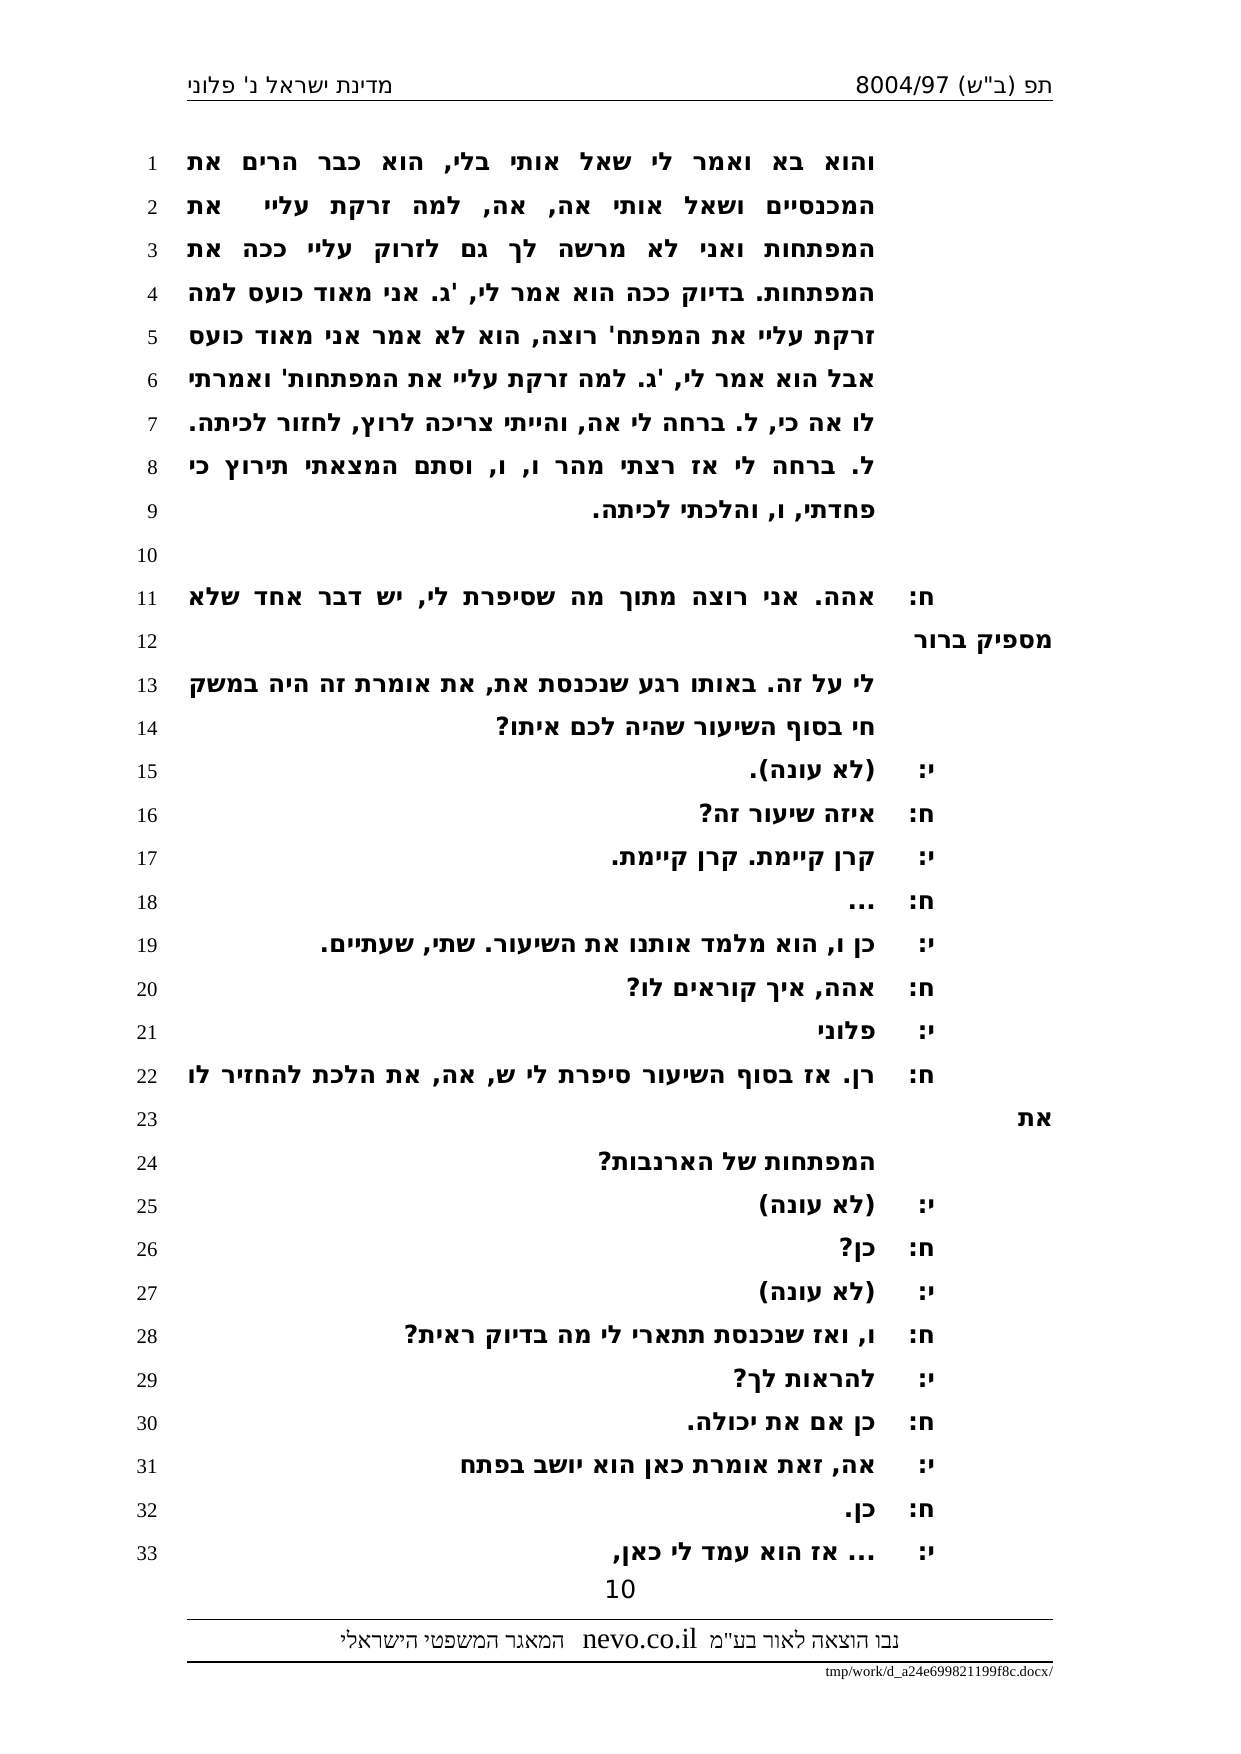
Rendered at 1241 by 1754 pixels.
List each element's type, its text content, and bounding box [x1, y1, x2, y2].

text ח: אהה. אני רוצה מתוך מה שסיפרת לי, יש דבר אחד שלא מספיק ברור [187, 582, 1053, 654]
text ח: כן? [187, 1234, 1053, 1263]
text ח: אהה, איך קוראים לו? [187, 973, 1053, 1002]
text י: (לא עונה) [187, 1190, 1053, 1219]
text המפתחות של הארנבות? [187, 1147, 935, 1176]
text ח: כן. [187, 1494, 1053, 1523]
text ח: כן אם את יכולה. [187, 1407, 1053, 1436]
text י: (לא עונה) [187, 1277, 1053, 1306]
text י: פלוני [187, 1017, 1053, 1046]
text י: (לא עונה). [187, 756, 1053, 785]
text ח: איזה שיעור זה? [187, 799, 1053, 828]
text י: קרן קיימת. קרן קיימת. [187, 843, 1053, 872]
text י: ... אז הוא עמד לי כאן, [187, 1538, 1053, 1567]
text ח: ו, ואז שנכנסת תתארי לי מה בדיוק ראית? [187, 1321, 1053, 1349]
text לי על זה. באותו רגע שנכנסת את, את אומרת זה היה במשק חי בסוף השיעור שהיה לכם איתו? [187, 669, 876, 741]
text ח: רן. אז בסוף השיעור סיפרת לי ש, אה, את הלכת להחזיר לו את [187, 1060, 1053, 1132]
text ח: ... [187, 886, 1053, 915]
text י: להראות לך? [187, 1364, 1053, 1393]
text י: כן ו, הוא מלמד אותנו את השיעור. שתי, שעתיים. [187, 930, 1053, 959]
text והוא בא ואמר לי שאל אותי בלי, הוא כבר הרים את המכנסיים ושאל אותי אה, אה, למה זרקת עליי את המפתחות ואני לא מרשה לך גם לזרוק עליי ככה את המפתחות. בדיוק ככה הוא אמר לי, 'ג. אני מאוד כועס למה זרקת עליי את המפתח' רוצה, הוא לא אמר אני מאוד כועס אבל הוא אמר לי, 'ג. למה זרקת עליי את המפתחות' ואמרתי לו אה כי, ל. ברחה לי אה, והייתי צריכה לרוץ, לחזור לכיתה. ל. ברחה לי אז רצתי מהר ו, ו, וסתם המצאתי תירוץ כי פחדתי, ו, והלכתי לכיתה. [187, 148, 876, 524]
text י: אה, זאת אומרת כאן הוא יושב בפתח [187, 1451, 1053, 1480]
